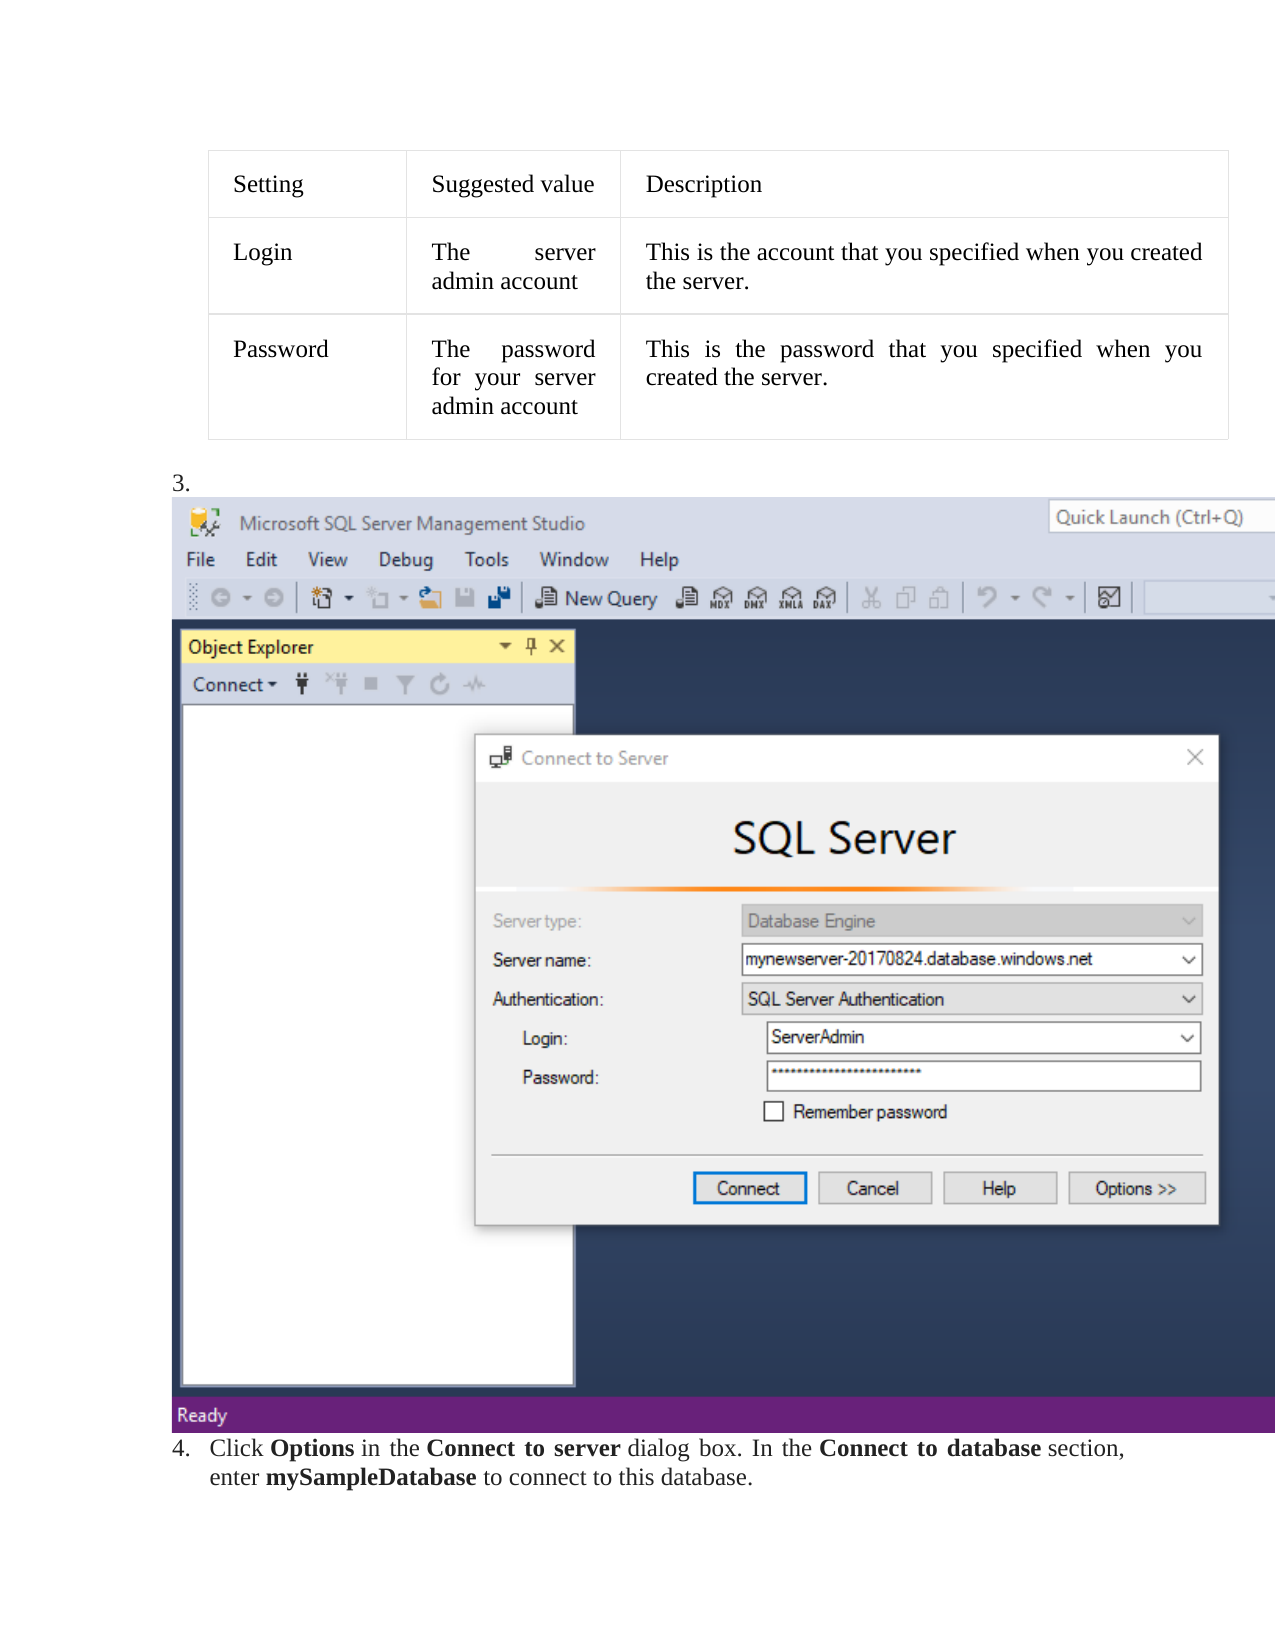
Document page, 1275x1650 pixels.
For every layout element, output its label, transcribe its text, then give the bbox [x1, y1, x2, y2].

table_header Suggested value [407, 151, 620, 217]
table_cell Login [209, 218, 406, 313]
table_header Description [621, 151, 1228, 217]
table_cell This is the password that you specified when you created the server. [621, 315, 1228, 439]
list Click Options in the Connect to server dialog box. In the Connect to database section, enter mySampleDatabase to connect to this database. [172, 1433, 1125, 1491]
picture [171, 497, 1275, 1433]
table_cell This is the account that you specified when you created the server. [621, 218, 1228, 313]
table_cell Password [209, 315, 406, 439]
table_cell The server admin account [407, 218, 620, 313]
table_cell The password for your server admin account [407, 315, 620, 439]
table_header Setting [209, 151, 406, 217]
